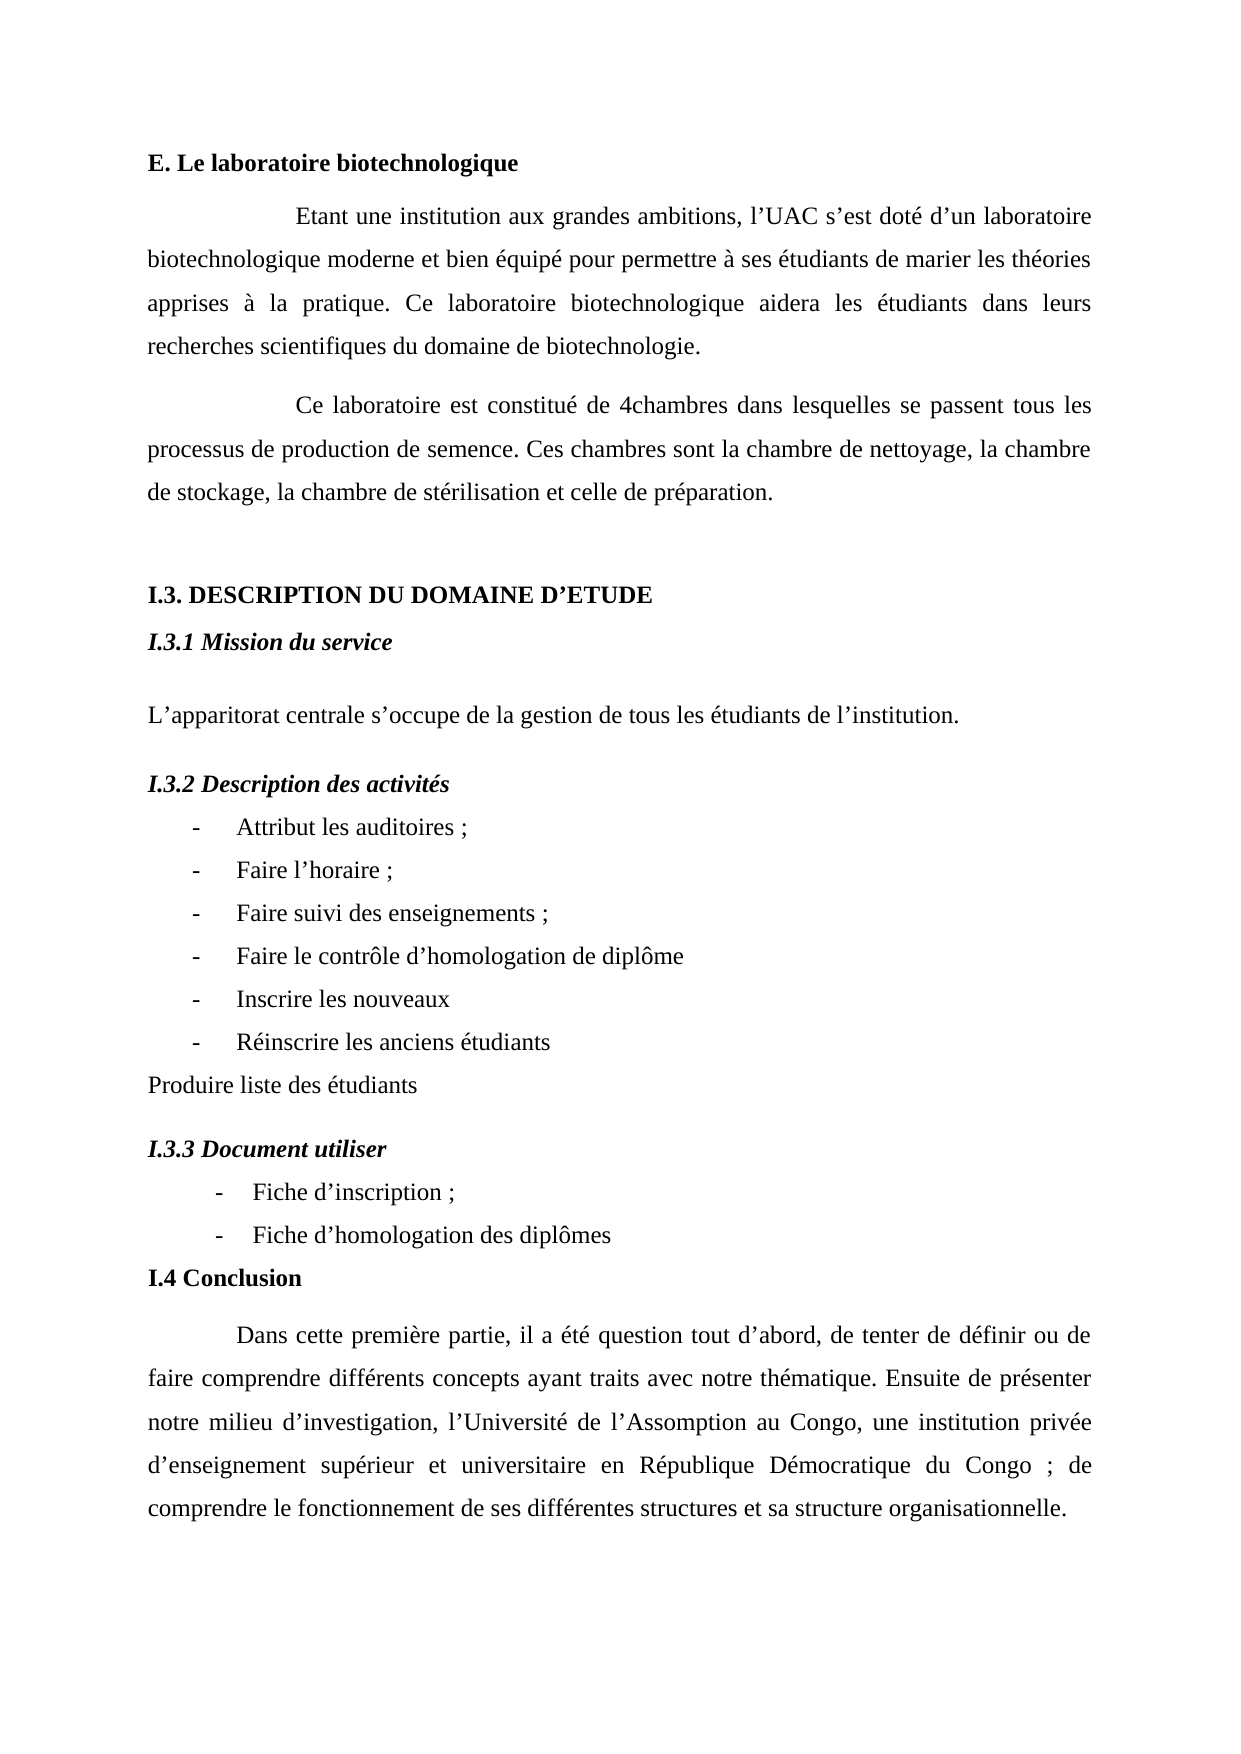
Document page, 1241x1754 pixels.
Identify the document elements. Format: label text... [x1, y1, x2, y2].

list Faire le contrôle d’homologation de diplôme [192, 941, 1093, 970]
list Attribut les auditoires ; [192, 812, 1093, 841]
text L’apparitorat centrale s’occupe de la gestion de tous les étudiants de l’institution. [148, 700, 1093, 729]
list Inscrire les nouveaux [192, 984, 1093, 1013]
text Ce laboratoire est constitué de 4chambres dans lesquelles se passent tous les processus de production de semence. Ces chambres sont la chambre de nettoyage, la chambre de stockage, la chambre de stérilisation et celle de préparation. [147, 391, 1093, 506]
list Réinscrire les anciens étudiants [192, 1027, 1093, 1056]
text Etant une institution aux grandes ambitions, l’UAC s’est doté d’un laboratoire biotechnologique moderne et bien équipé pour permettre à ses étudiants de marier les théories apprises à la pratique. Ce laboratoire biotechnologique aidera les étudiants dans leurs recherches scientifiques du domaine de biotechnologie. [147, 201, 1093, 359]
list Fiche d’inscription ; [215, 1177, 1093, 1206]
text I.3. DESCRIPTION DU DOMAINE D’ETUDE [148, 580, 1093, 608]
list Fiche d’homologation des diplômes [215, 1220, 1093, 1249]
list Faire l’horaire ; [192, 855, 1093, 884]
text I.3.2 Description des activités [148, 769, 1093, 797]
subtitle E. Le laboratoire biotechnologique [148, 148, 1088, 176]
text Produire liste des étudiants [148, 1071, 1093, 1099]
text I.4 Conclusion [148, 1263, 1049, 1292]
subtitle I.3.3 Document utiliser [148, 1134, 1093, 1163]
subtitle I.3.1 Mission du service [148, 627, 1093, 656]
list Faire suivi des enseignements ; [192, 898, 1093, 927]
text Dans cette première partie, il a été question tout d’abord, de tenter de définir ou de faire comprendre différents concepts ayant traits avec notre thématique. Ensuite de présenter notre milieu d’investigation, l’Université de l’Assomption au Congo, une institution privée d’enseignement supérieur et universitaire en République Démocratique du Congo ; de comprendre le fonctionnement de ses différentes structures et sa structure organisationnelle. [148, 1320, 1093, 1522]
